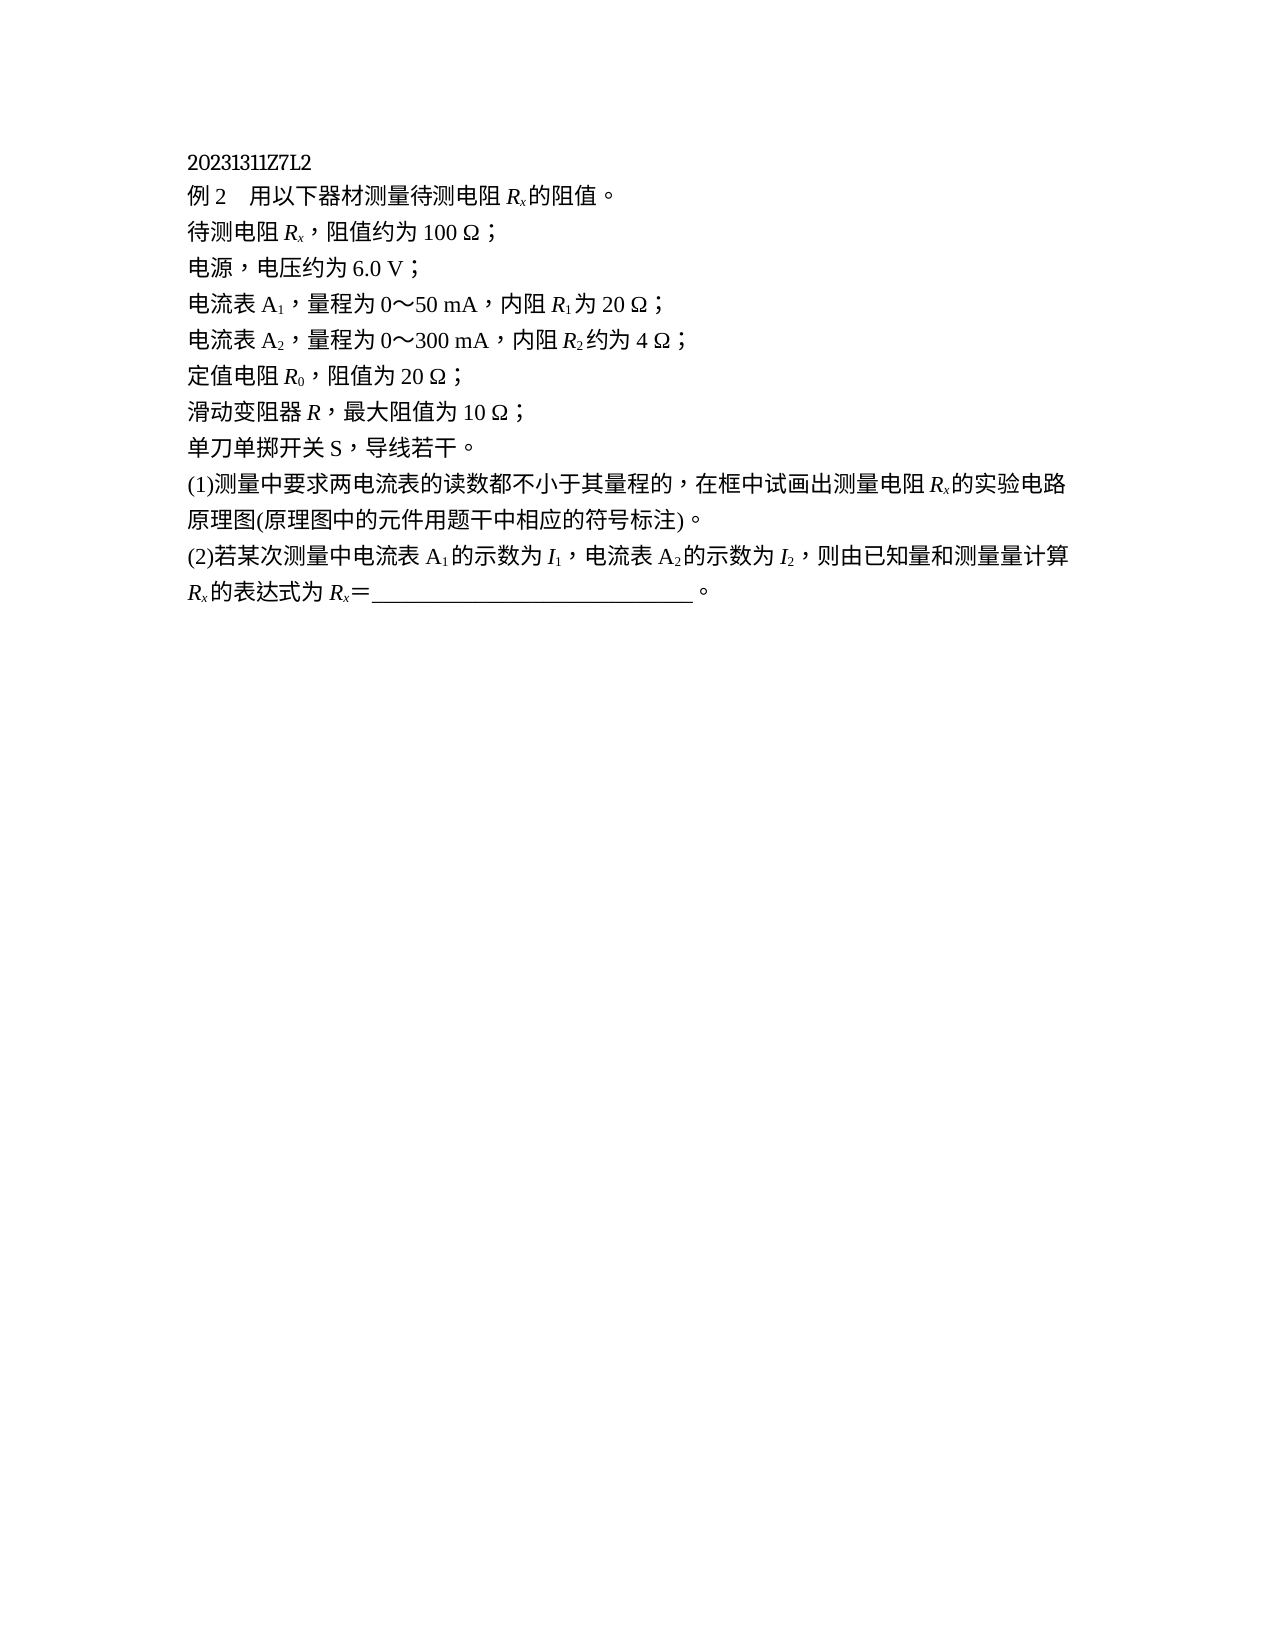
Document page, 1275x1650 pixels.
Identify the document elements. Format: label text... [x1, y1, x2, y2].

text (1)测量中要求两电流表的读数都不小于其量程的，在框中试画出测量电阻Rx的实验电路原理图(原理图中的元件用题干中相应的符号标注)。 [187, 468, 1087, 535]
text 例2 用以下器材测量待测电阻Rx的阻值。 [187, 180, 1087, 211]
text (2)若某次测量中电流表A1的示数为I1，电流表A2的示数为I2，则由已知量和测量量计算Rx的表达式为Rx＝____________________________。 [187, 539, 1087, 607]
text 20231311Z7L2 [187, 150, 1087, 176]
text 电源，电压约为6.0 V； [187, 252, 1087, 283]
text 电流表A1，量程为0～50 mA，内阻R1为20 Ω； [187, 288, 1087, 319]
text 滑动变阻器R，最大阻值为10 Ω； [187, 396, 1087, 427]
text 待测电阻Rx，阻值约为100 Ω； [187, 216, 1087, 247]
text 单刀单掷开关S，导线若干。 [187, 432, 1087, 463]
text 定值电阻R0，阻值为20 Ω； [187, 360, 1087, 391]
text 电流表A2，量程为0～300 mA，内阻R2约为4 Ω； [187, 324, 1087, 355]
